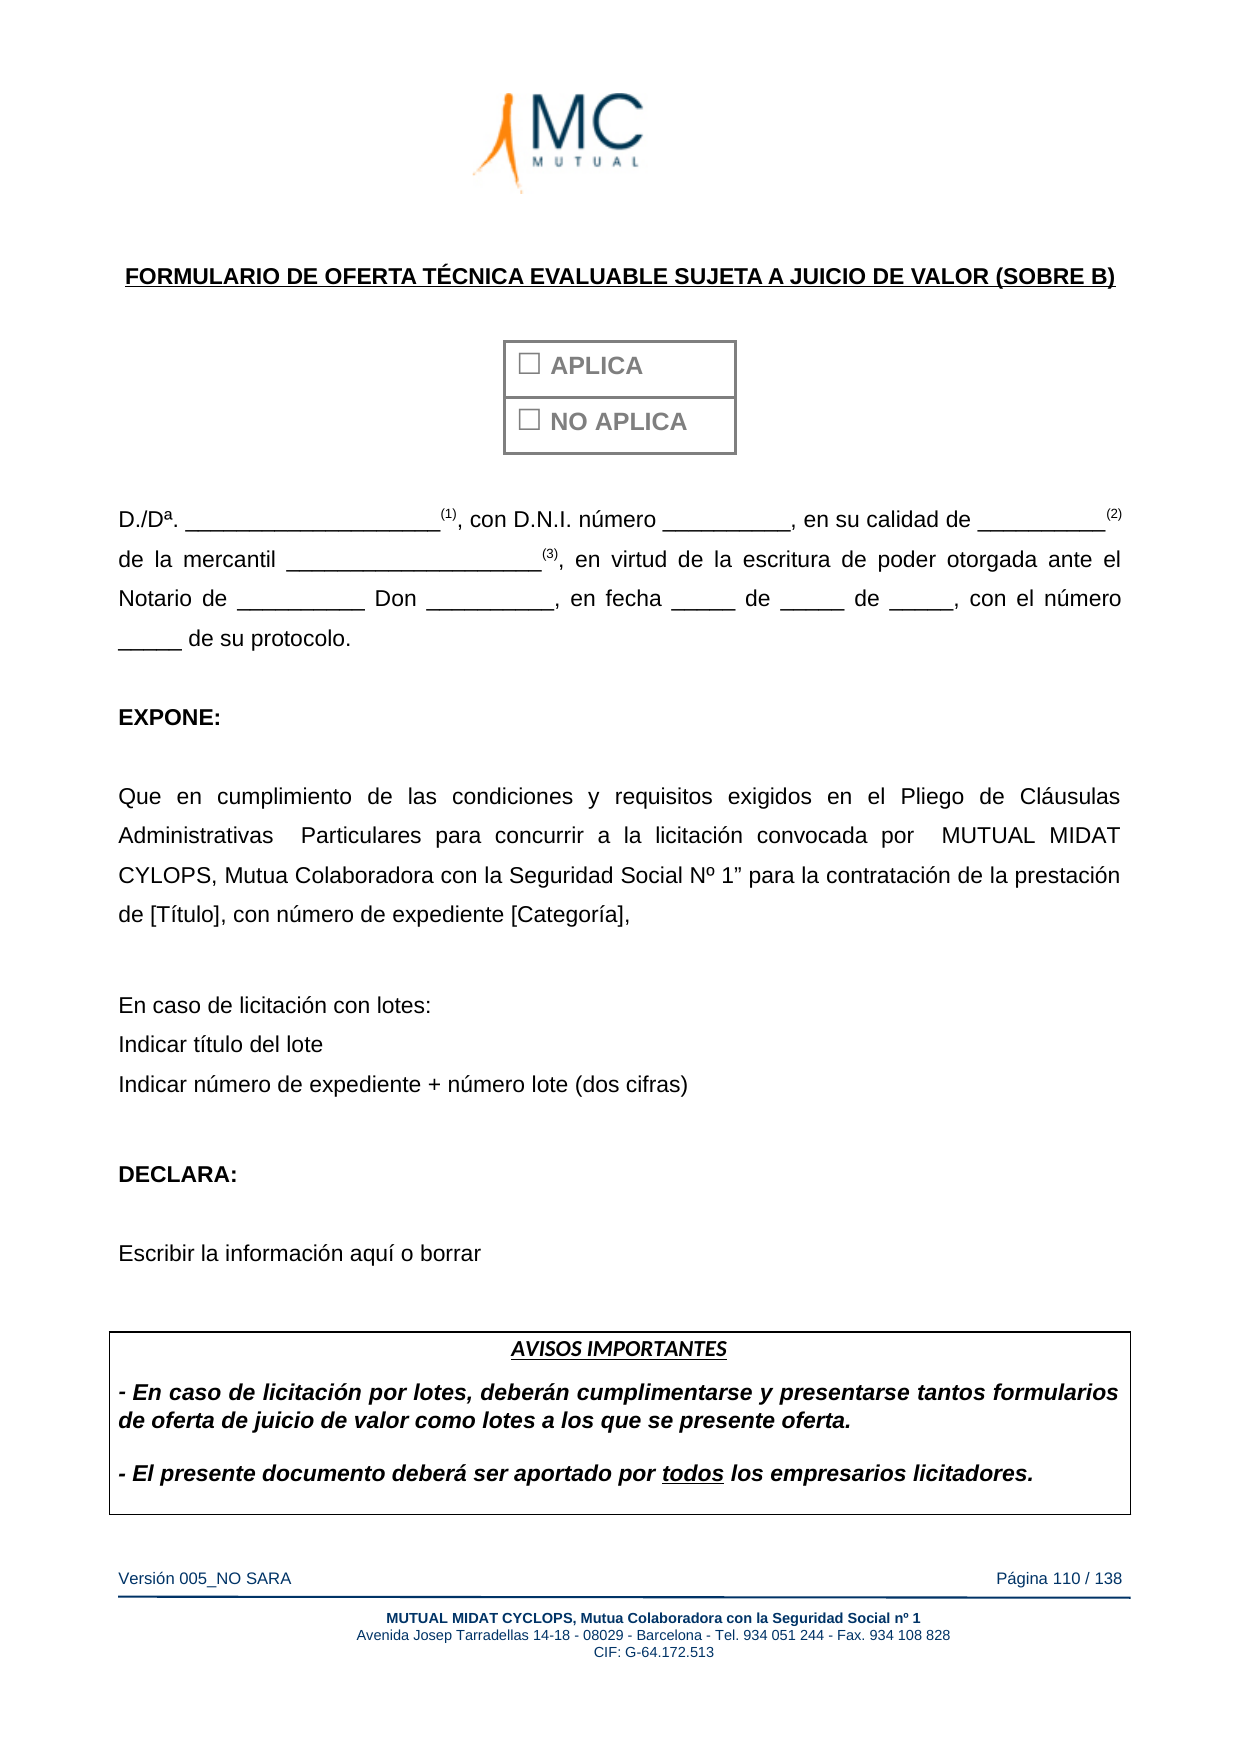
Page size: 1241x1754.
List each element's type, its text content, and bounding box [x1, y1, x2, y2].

text Que en cumplimiento de las condiciones y requisitos exigidos en el Pliego de Cláusulas Administrativas Particulares para concurrir a la licitación convocada por MUTUAL MIDAT CYLOPS, Mutua Colaboradora con la Seguridad Social Nº 1” para la contratación de la prestación de , con número de expediente , [118, 783, 1122, 927]
text D./Dª. ____________________(1), con D.N.I. número __________, en su calidad de __________(2) de la mercantil ____________________(3), en virtud de la escritura de poder otorgada ante el Notario de __________ Don __________, en fecha _____ de _____ de _____, con el número _____ de su protocolo. [118, 506, 1122, 651]
table_header APLICA [506, 343, 734, 396]
text AVISOS IMPORTANTES [110, 1333, 1130, 1363]
text EXPONE: [118, 704, 1122, 730]
picture [472, 93, 651, 194]
subtitle FORMULARIO DE OFERTA TÉCNICA EVALUABLE SUJETA A JUICIO DE VALOR (SOBRE B) [118, 263, 1122, 289]
text En caso de licitación con lotes: [118, 992, 1122, 1018]
table_cell NO APLICA [506, 399, 734, 452]
text DECLARA: [118, 1161, 1122, 1187]
text - El presente documento deberá ser aportado por todos los empresarios licitadores. [118, 1460, 1122, 1486]
text - En caso de licitación por lotes, deberán cumplimentarse y presentarse tantos formularios de oferta de juicio de valor como lotes a los que se presente oferta. [110, 1373, 1130, 1433]
text Escribir la información aquí o borrar [118, 1240, 1122, 1266]
